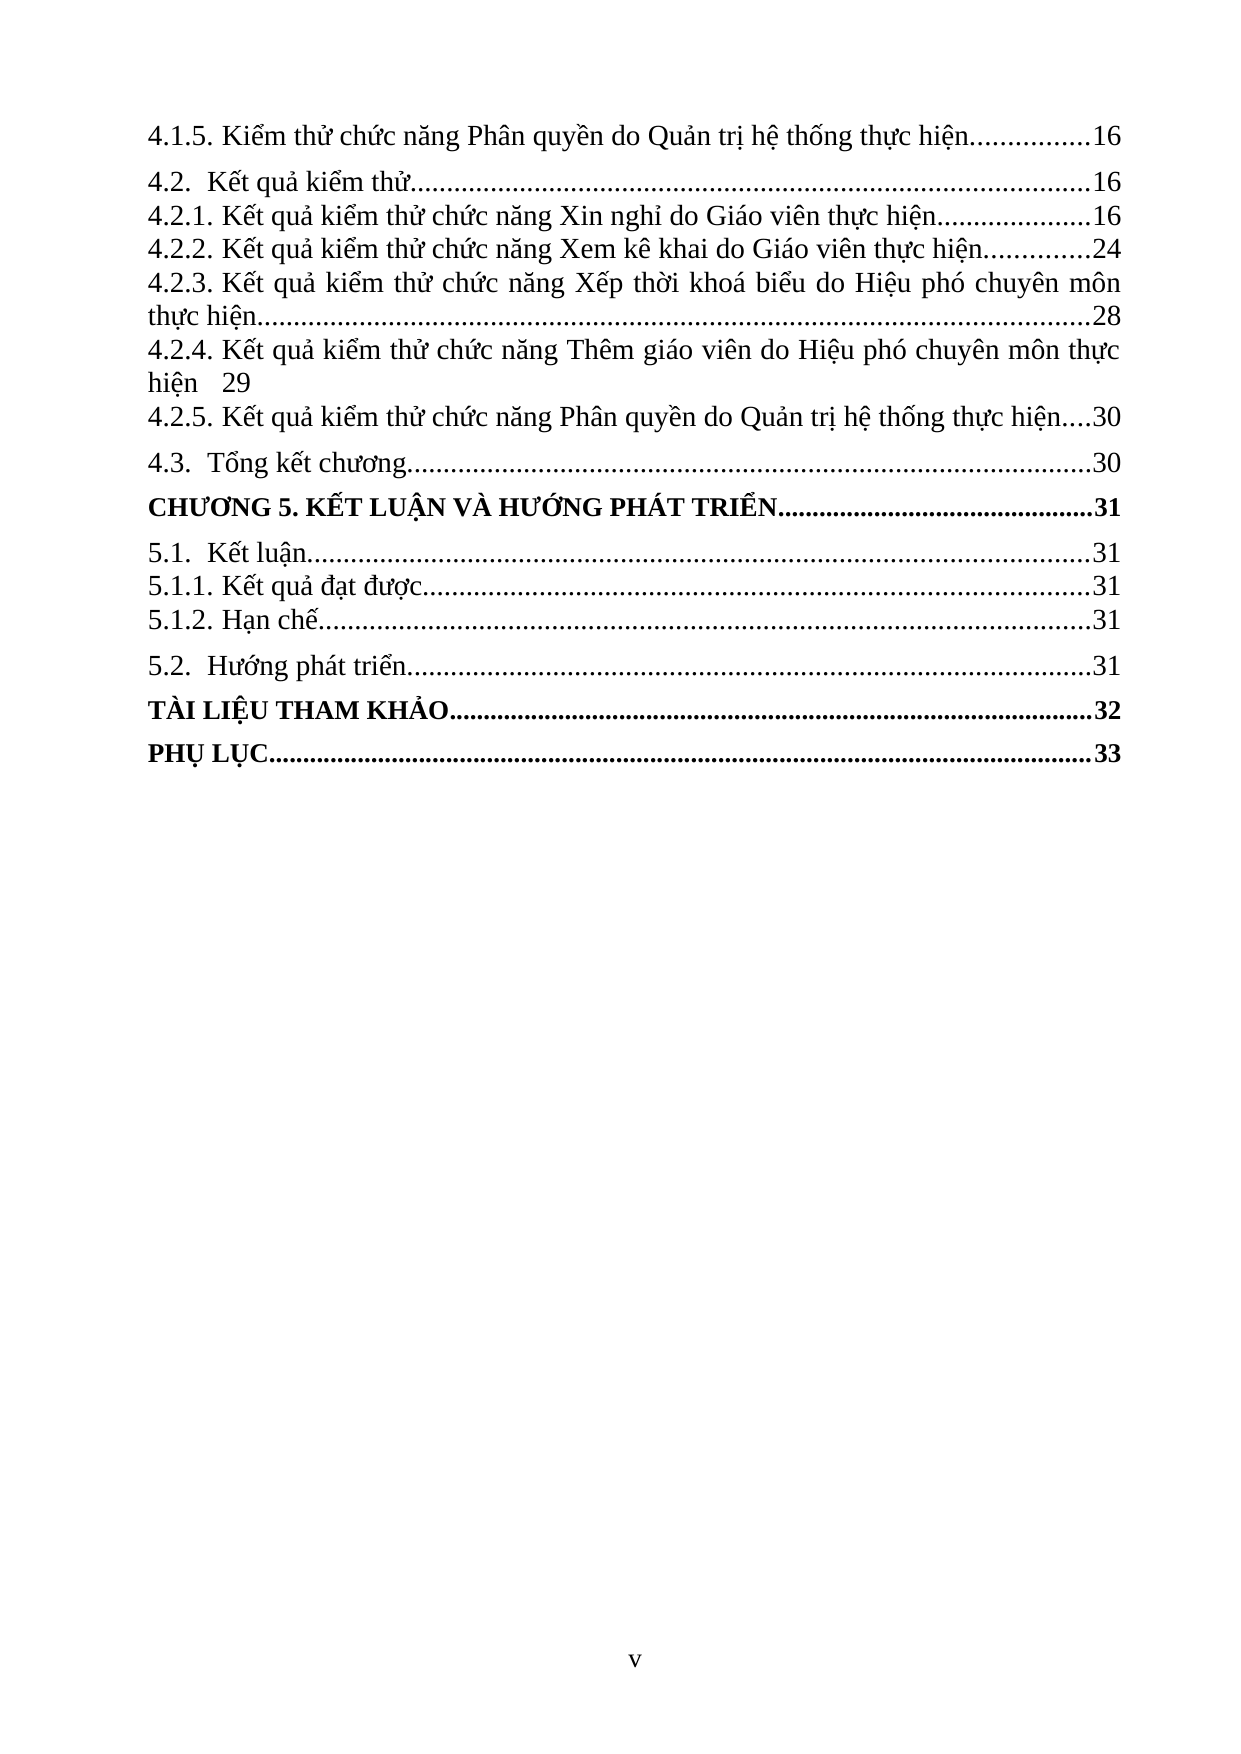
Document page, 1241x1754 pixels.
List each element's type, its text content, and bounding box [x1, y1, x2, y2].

text 4.2. Kết quả kiểm thử 16 [148, 164, 1122, 198]
text 4.2.2. Kết quả kiểm thử chức năng Xem kê khai do Giáo viên thực hiện 24 [148, 231, 1122, 265]
text 4.2.4. Kết quả kiểm thử chức năng Thêm giáo viên do Hiệu phó chuyên môn thực hiện 29 [148, 332, 1122, 399]
text CHƯƠNG 5. KẾT LUẬN VÀ HƯỚNG PHÁT TRIỂN 31 [148, 491, 1122, 522]
text 5.1.1. Kết quả đạt được 31 [148, 568, 1122, 602]
text TÀI LIỆU THAM KHẢO 32 [148, 694, 1122, 725]
text 5.2. Hướng phát triển 31 [148, 648, 1122, 681]
text 5.1. Kết luận 31 [148, 535, 1122, 568]
text 4.2.5. Kết quả kiểm thử chức năng Phân quyền do Quản trị hệ thống thực hiện 30 [148, 399, 1122, 432]
text 4.2.3. Kết quả kiểm thử chức năng Xếp thời khoá biểu do Hiệu phó chuyên môn thực hiện 28 [148, 265, 1122, 332]
text 4.1.5. Kiểm thử chức năng Phân quyền do Quản trị hệ thống thực hiện 16 [148, 118, 1122, 152]
text 5.1.2. Hạn chế 31 [148, 602, 1122, 635]
text 4.2.1. Kết quả kiểm thử chức năng Xin nghỉ do Giáo viên thực hiện 16 [148, 198, 1122, 231]
text 4.3. Tổng kết chương 30 [148, 445, 1122, 478]
text PHỤ LỤC 33 [148, 737, 1122, 769]
